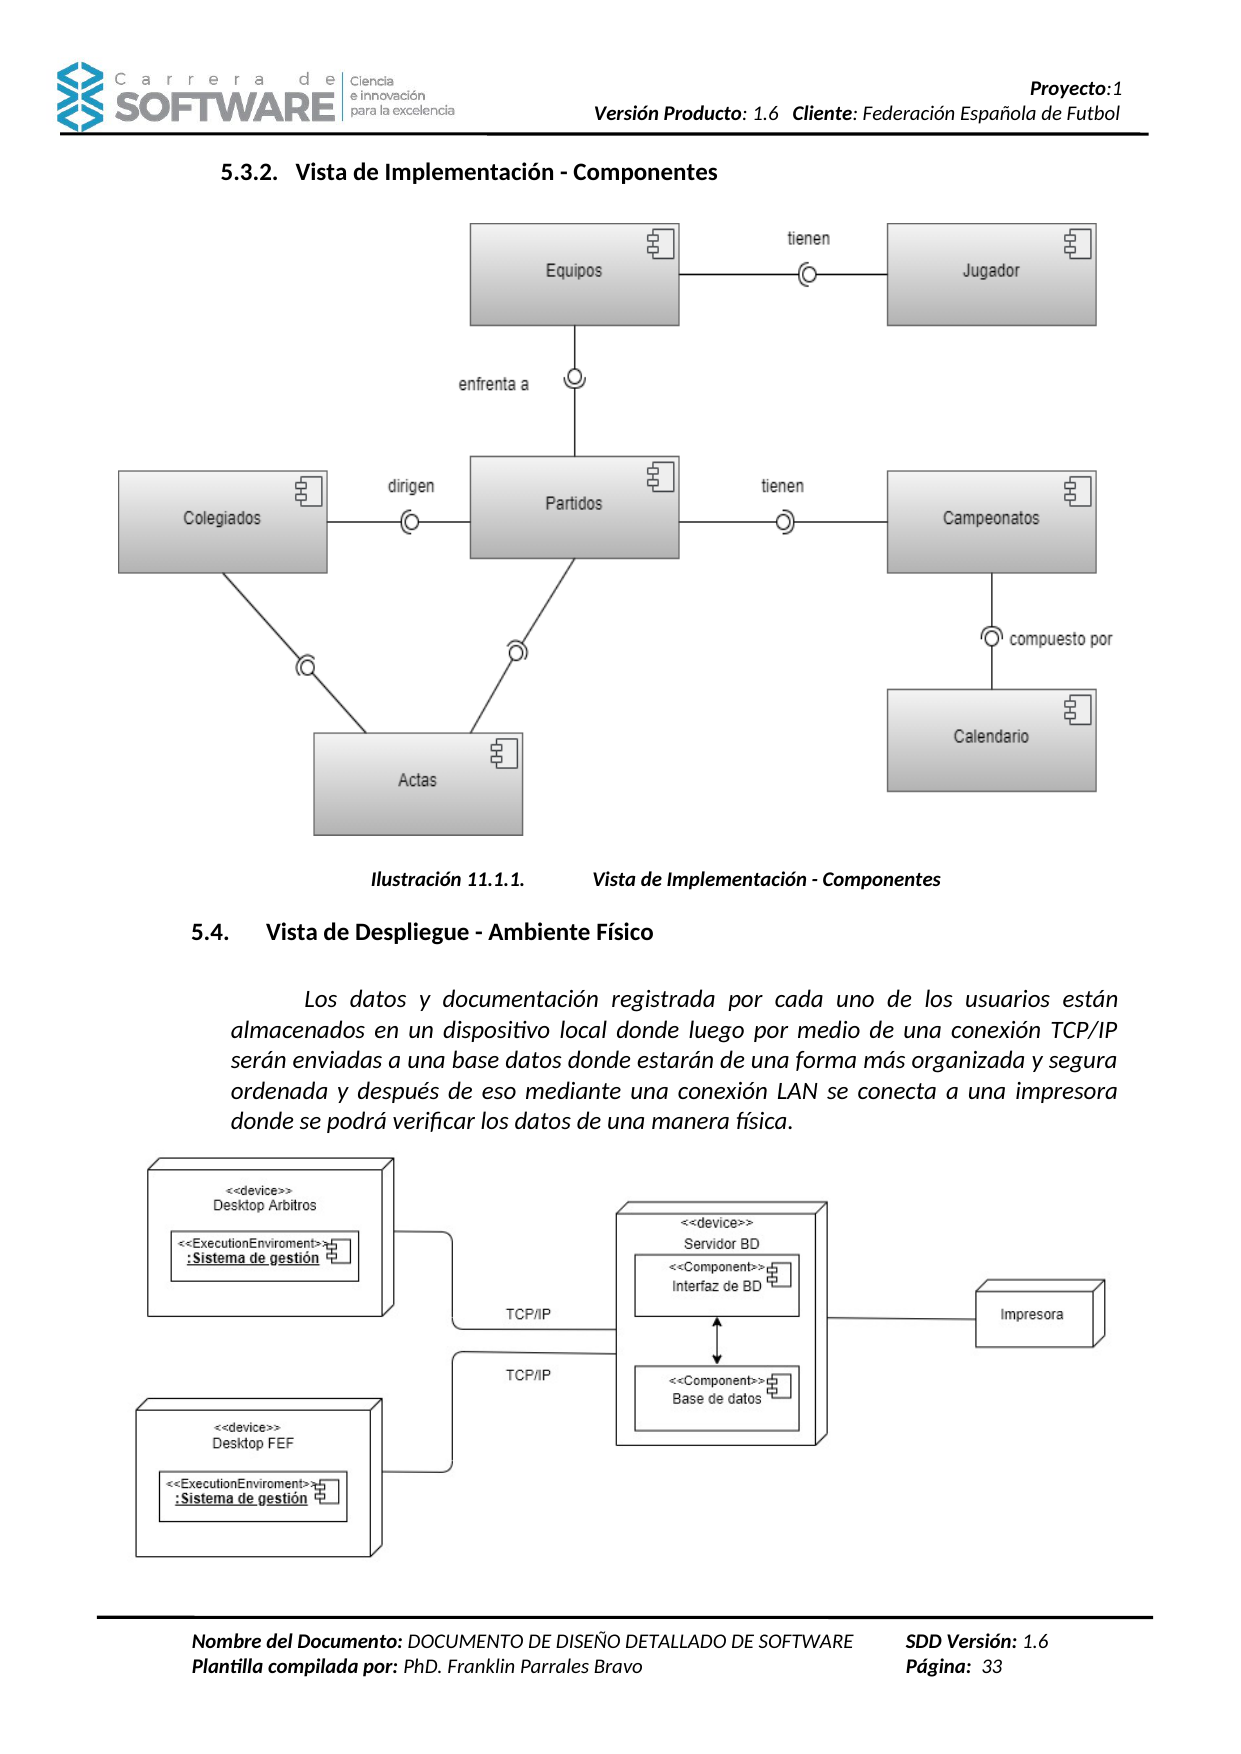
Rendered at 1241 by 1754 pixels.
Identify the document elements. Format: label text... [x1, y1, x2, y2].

picture [118, 380, 1117, 812]
subtitle Vista de Despliegue - Ambiente Físico [191, 156, 1122, 187]
picture [46, 46, 461, 154]
text Los datos y documentación registrada por cada uno de los usuarios están almacenados en un dispositivo local donde luego por medio de una conexión TCP/IP serán enviadas a una base datos donde estarán de una forma más organizada y segura ordenada y después de eso mediante una conexión LAN se conecta a una impresora donde se podrá verificar los datos de una manera física. [231, 224, 1122, 376]
